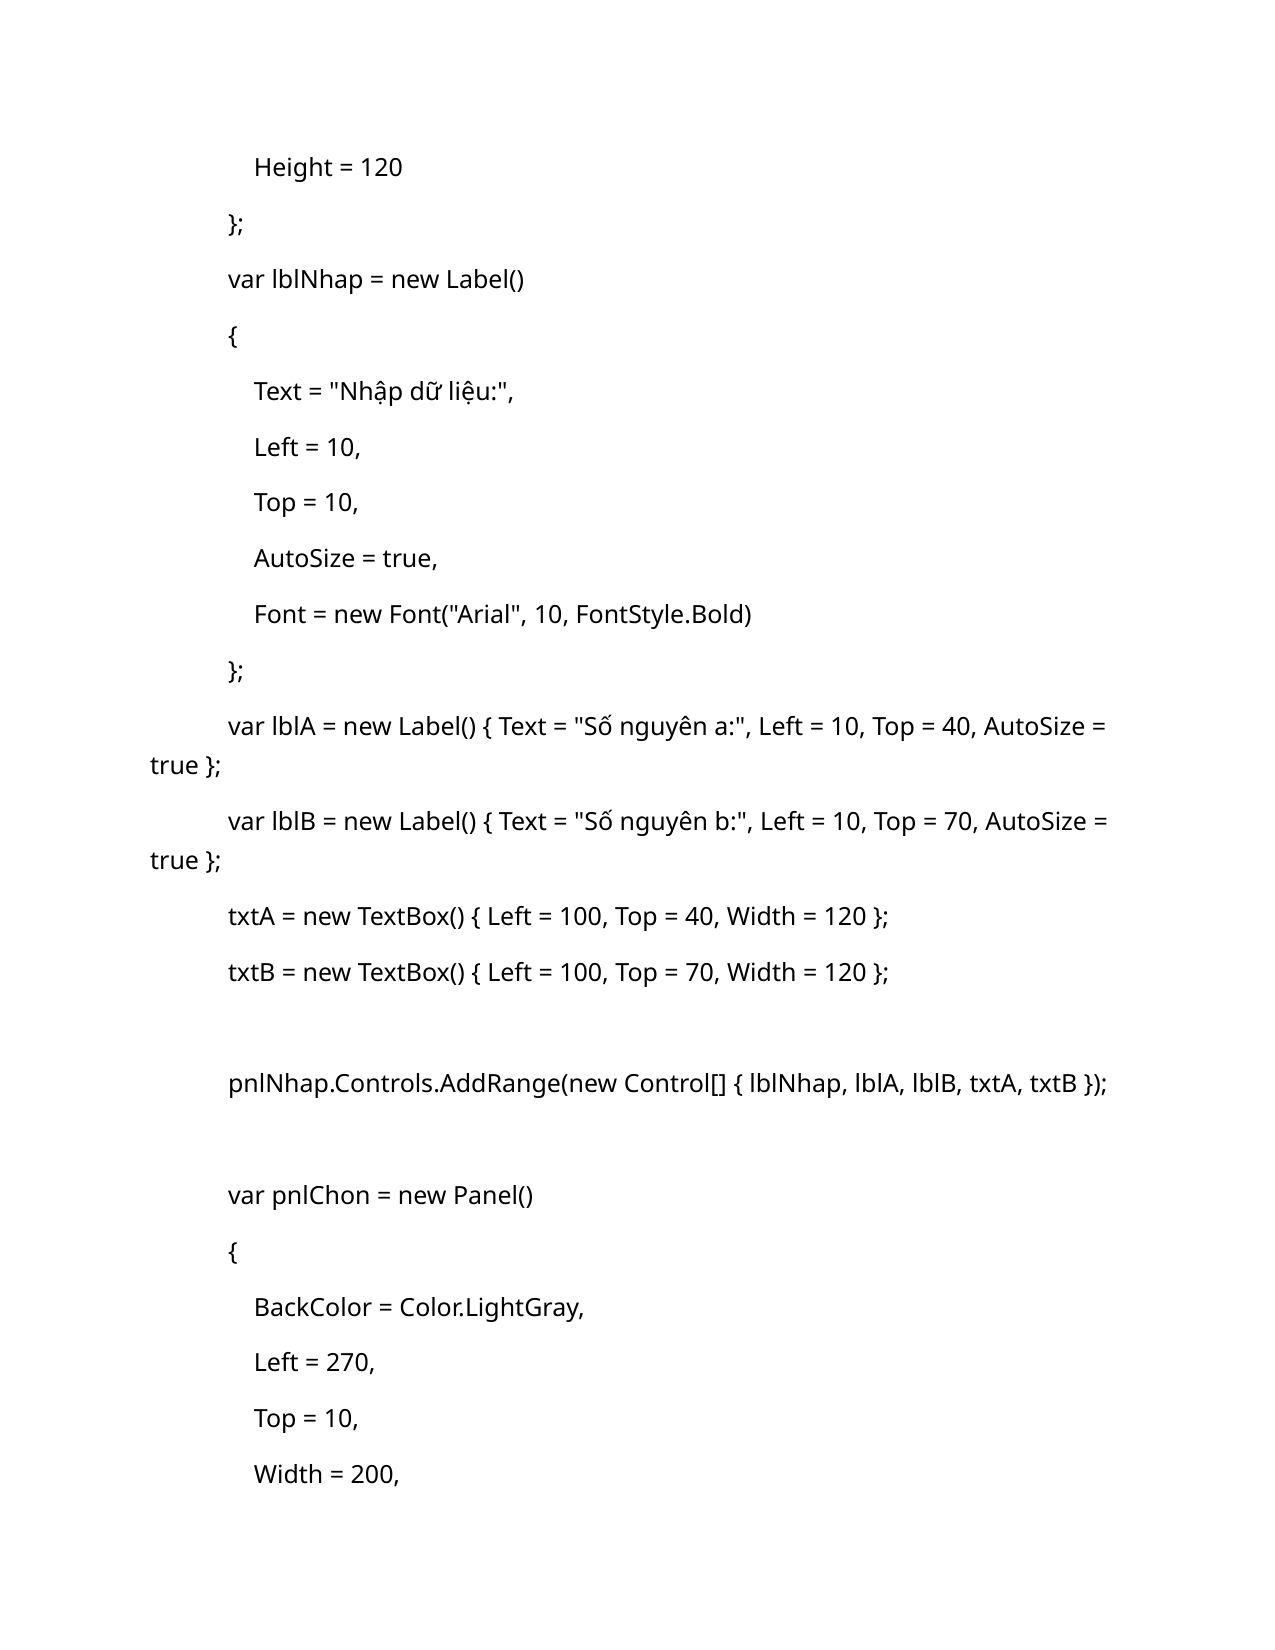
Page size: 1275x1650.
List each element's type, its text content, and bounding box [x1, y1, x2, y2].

text }; [150, 652, 1125, 687]
text Top = 10, [150, 485, 1125, 519]
text Font = new Font("Arial", 10, FontStyle.Bold) [150, 597, 1125, 631]
text { [150, 1233, 1125, 1267]
text }; [150, 206, 1125, 240]
text pnlNhap.Controls.AddRange(new Control[] { lblNhap, lblA, lblB, txtA, txtB }); [150, 1066, 1125, 1100]
text Height = 120 [150, 150, 1125, 184]
text var lblA = new Label() { Text = "Số nguyên a:", Left = 10, Top = 40, AutoSize = true }; [150, 708, 1125, 782]
text var pnlChon = new Panel() [150, 1177, 1125, 1212]
text var lblB = new Label() { Text = "Số nguyên b:", Left = 10, Top = 70, AutoSize = true }; [150, 803, 1125, 877]
text BackColor = Color.LightGray, [150, 1289, 1125, 1323]
text var lblNhap = new Label() [150, 262, 1125, 296]
text Width = 200, [150, 1457, 1125, 1491]
text AutoSize = true, [150, 541, 1125, 575]
text txtB = new TextBox() { Left = 100, Top = 70, Width = 120 }; [150, 954, 1125, 988]
text Text = "Nhập dữ liệu:", [150, 373, 1125, 407]
text { [150, 317, 1125, 352]
text Top = 10, [150, 1401, 1125, 1435]
text Left = 10, [150, 429, 1125, 463]
text txtA = new TextBox() { Left = 100, Top = 40, Width = 120 }; [150, 898, 1125, 932]
text Left = 270, [150, 1345, 1125, 1379]
